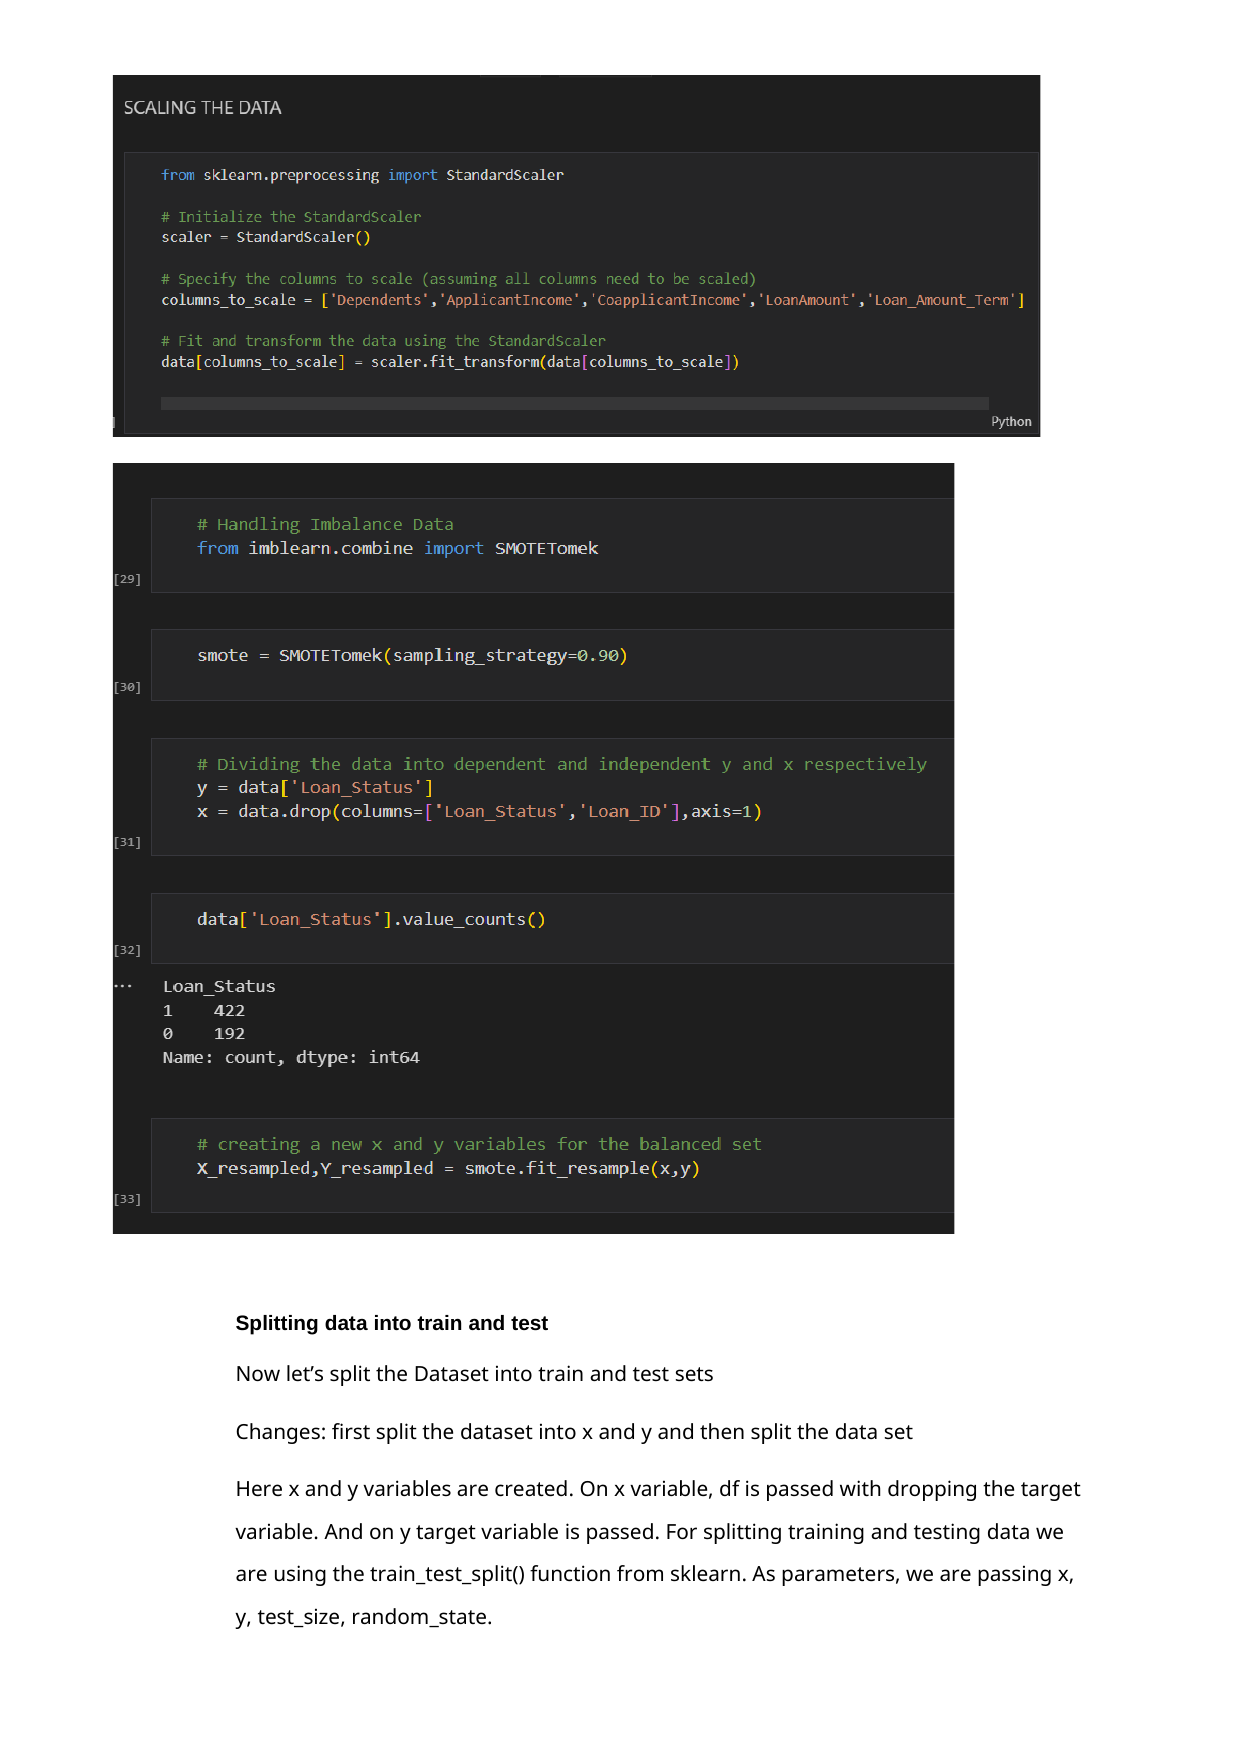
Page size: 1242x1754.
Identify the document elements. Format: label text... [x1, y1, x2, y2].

text Now let’s split the Dataset into train and test sets [235, 1359, 1167, 1388]
text Here x and y variables are created. On x variable, df is passed with dropping the target variable. And on y target variable is passed. For splitting training and testing data we are using the train_test_split() function from sklearn. As parameters, we are passing x, y, test_size, random_state. [235, 1474, 1086, 1631]
subtitle Splitting data into train and test [235, 1311, 1167, 1335]
picture [112, 75, 1041, 437]
picture [112, 463, 955, 1234]
text Changes: first split the dataset into x and y and then split the data set [235, 1417, 1167, 1445]
